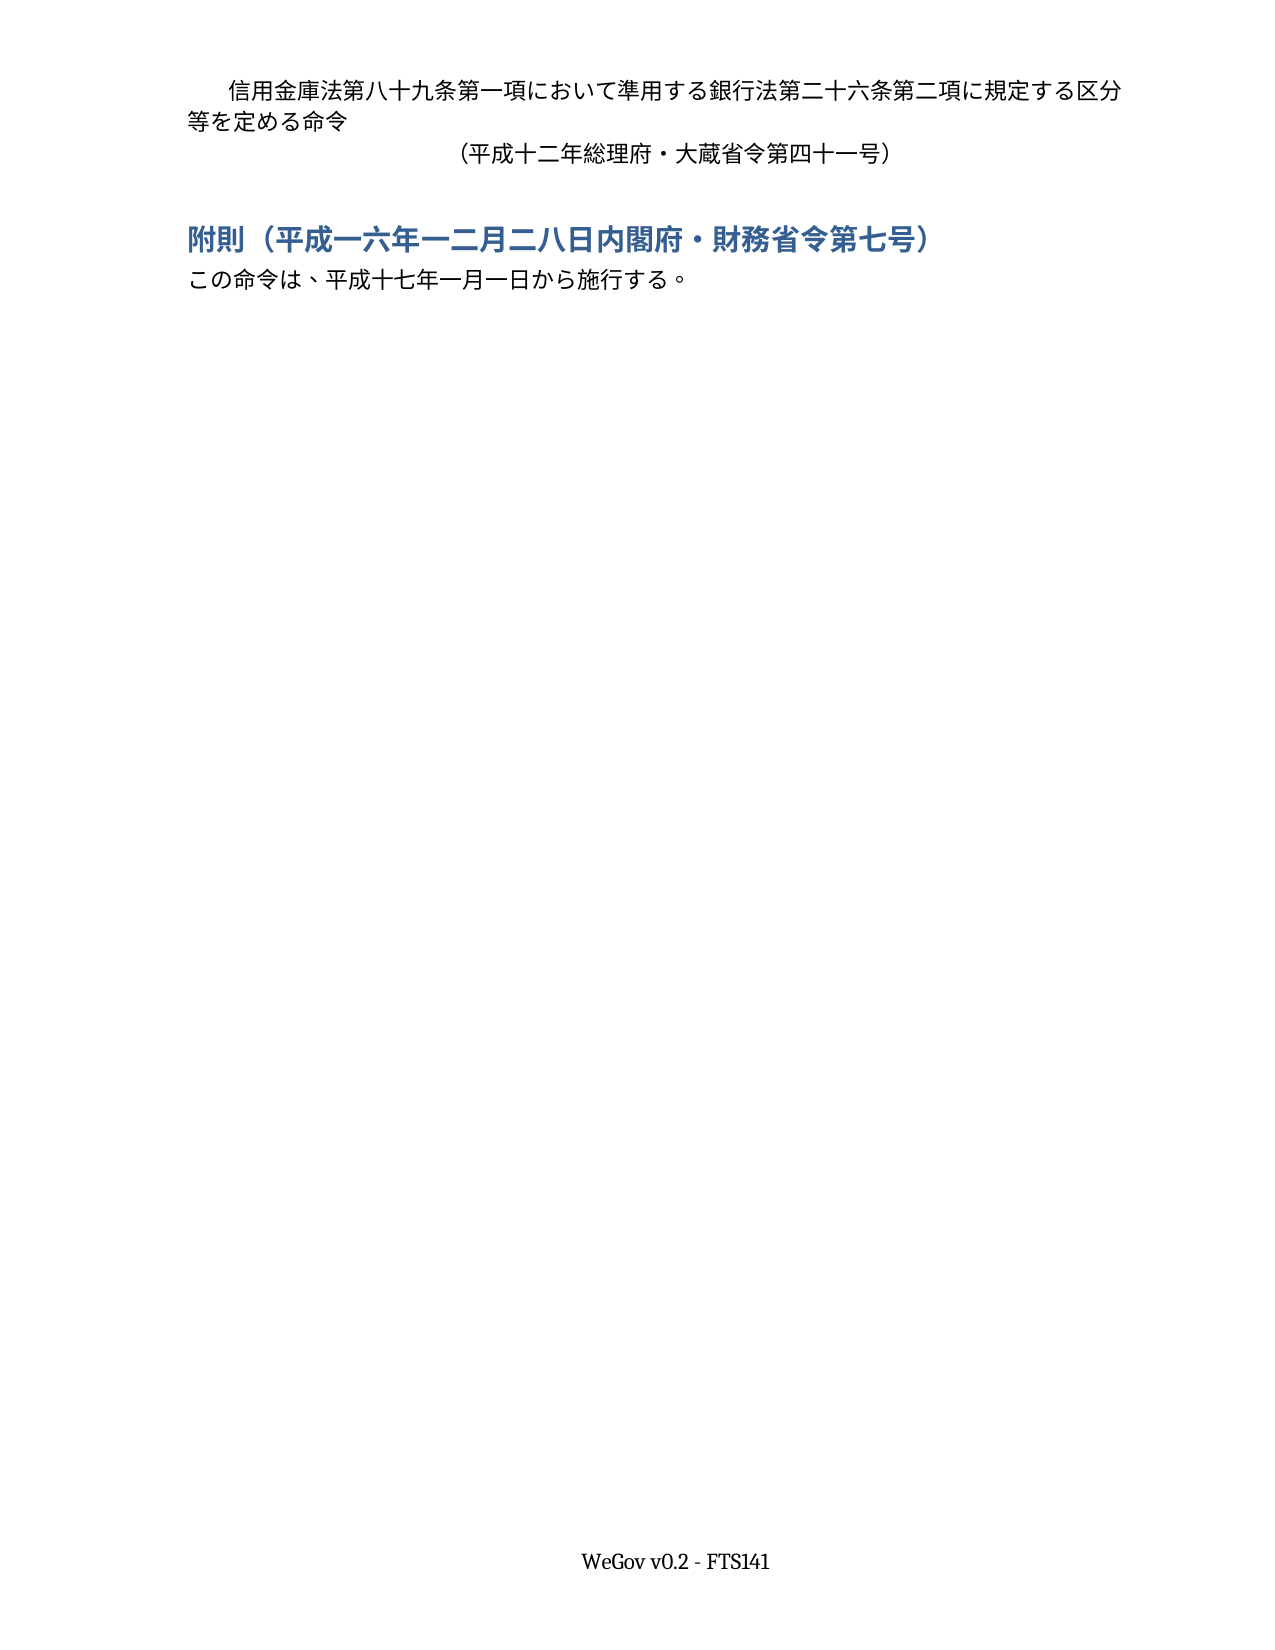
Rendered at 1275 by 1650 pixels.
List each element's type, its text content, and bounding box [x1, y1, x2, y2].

subtitle 附則（平成一六年一二月二八日内閣府・財務省令第七号） [187, 219, 1087, 258]
text この命令は、平成十七年一月一日から施行する。 [187, 264, 1087, 296]
